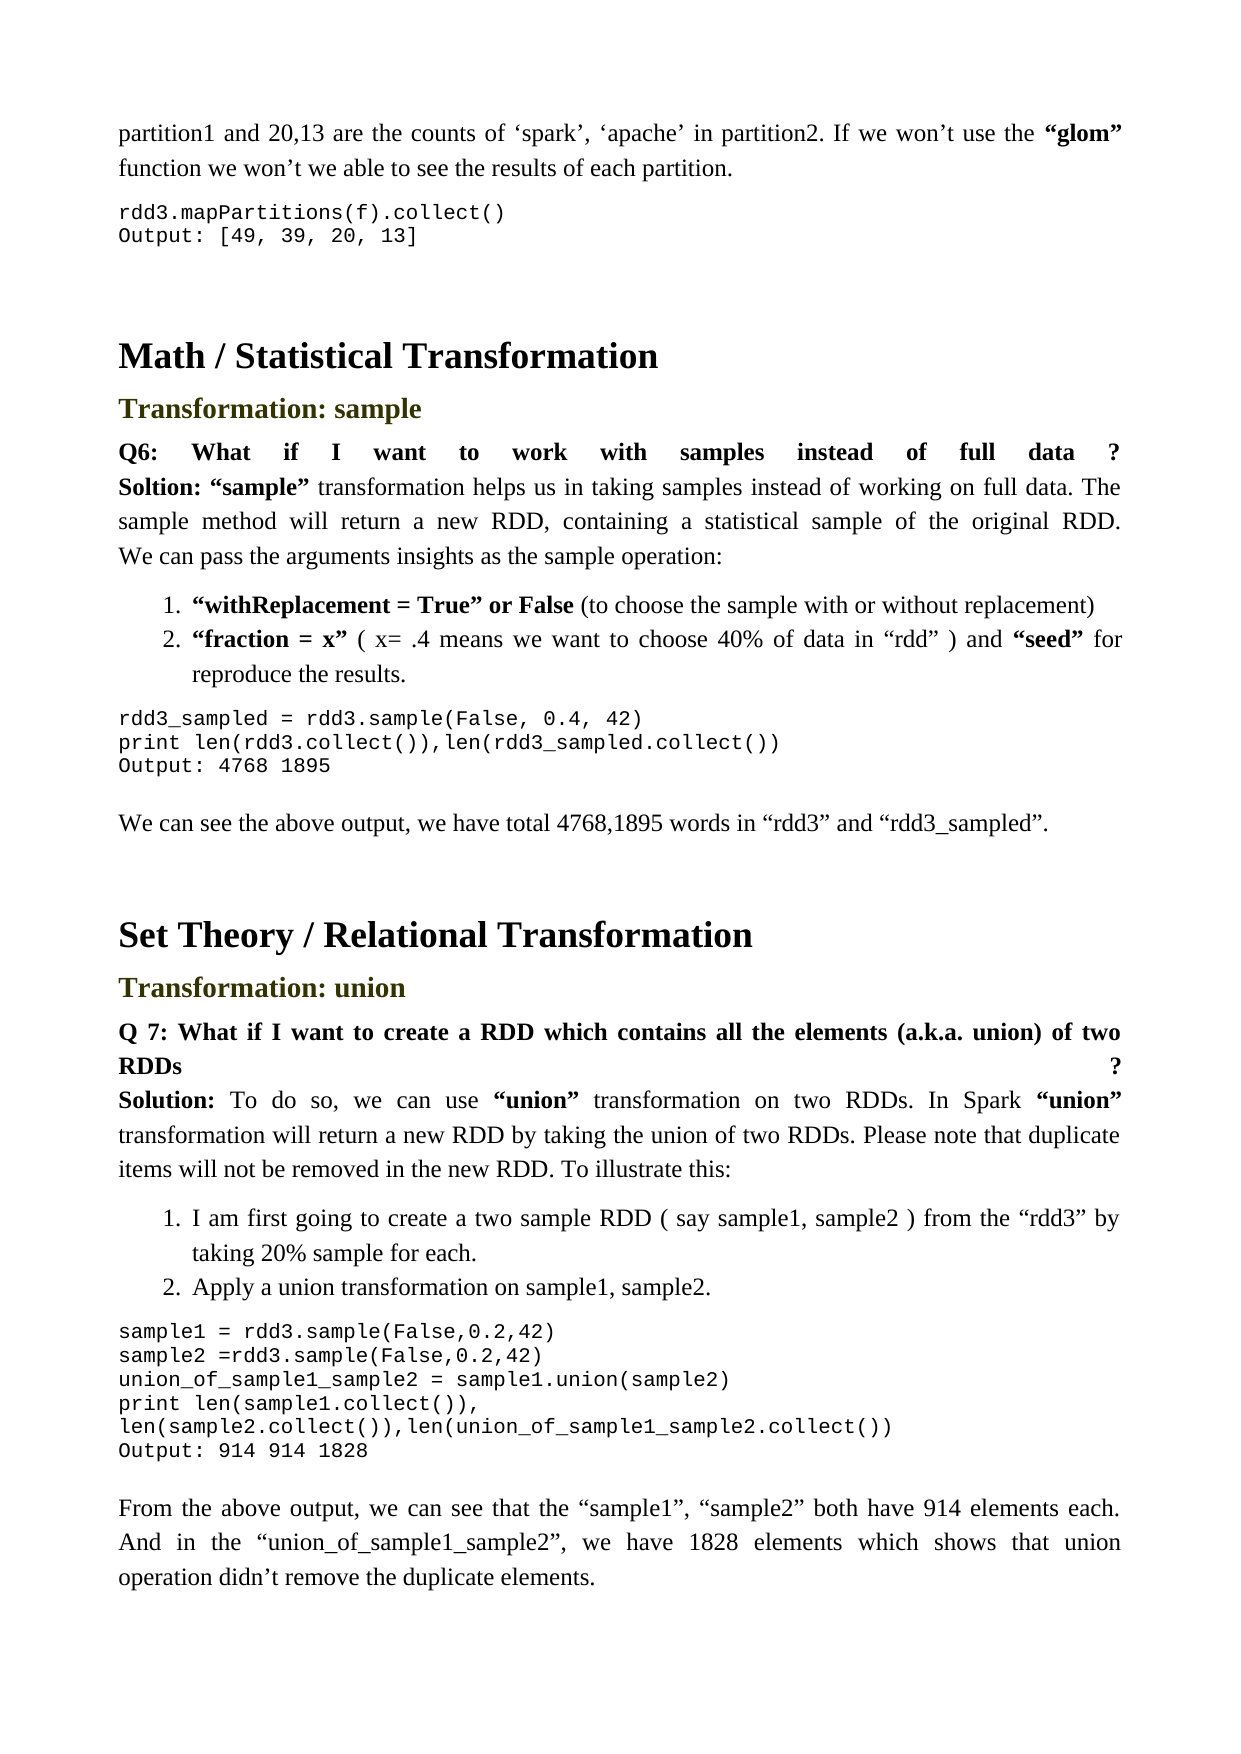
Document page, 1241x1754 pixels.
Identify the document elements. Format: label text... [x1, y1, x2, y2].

text We can see the above output, we have total 4768,1895 words in “rdd3” and “rdd3_sampled”. [118, 808, 1122, 837]
list Apply a union transformation on sample1, sample2. [162, 1272, 1122, 1301]
subtitle Math / Statistical Transformation [118, 334, 1122, 377]
subtitle Set Theory / Relational Transformation [118, 913, 1122, 956]
text rdd3_sampled = rdd3.sample(False, 0.4, 42) [118, 708, 1122, 732]
text union_of_sample1_sample2 = sample1.union(sample2) [118, 1369, 1122, 1392]
text Q 7: What if I want to create a RDD which contains all the elements (a.k.a. union) of two RDDs ? Solution: To do so, we can use “union” transformation on two RDDs. In Spark “union” transformation will return a new RDD by taking the union of two RDDs. Please note that duplicate items will not be removed in the new RDD. To illustrate this: [118, 1017, 1122, 1183]
text sample2 =rdd3.sample(False,0.2,42) [118, 1345, 1122, 1369]
text From the above output, we can see that the “sample1”, “sample2” both have 914 elements each. And in the “union_of_sample1_sample2”, we have 1828 elements which shows that union operation didn’t remove the duplicate elements. [118, 1493, 1122, 1591]
subtitle Transformation: union [118, 971, 1122, 1004]
text print len(sample1.collect()), len(sample2.collect()),len(union_of_sample1_sample2.collect()) [118, 1392, 1122, 1440]
text print len(rdd3.collect()),len(rdd3_sampled.collect()) [118, 732, 1122, 755]
text Output: 914 914 1828 [118, 1440, 1122, 1463]
list I am first going to create a two sample RDD ( say sample1, sample2 ) from the “rdd3” by taking 20% sample for each. [162, 1203, 1122, 1267]
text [118, 118, 1122, 181]
text sample1 = rdd3.sample(False,0.2,42) [118, 1322, 1122, 1345]
text rdd3.mapPartitions(f).collect() [118, 202, 1122, 225]
list “fraction = x” ( x= .4 means we want to choose 40% of data in “rdd” ) and “seed” for reproduce the results. [162, 624, 1122, 688]
text Q6: What if I want to work with samples instead of full data ? Soltion: “sample” transformation helps us in taking samples instead of working on full data. The sample method will return a new RDD, containing a statistical sample of the original RDD. We can pass the arguments insights as the sample operation: [118, 437, 1122, 570]
text Output: 4768 1895 [118, 755, 1122, 779]
subtitle Transformation: sample [118, 391, 1122, 425]
text Output: [49, 39, 20, 13] [118, 225, 1122, 249]
list “withReplacement = True” or False (to choose the sample with or without replacement) [162, 590, 1122, 619]
